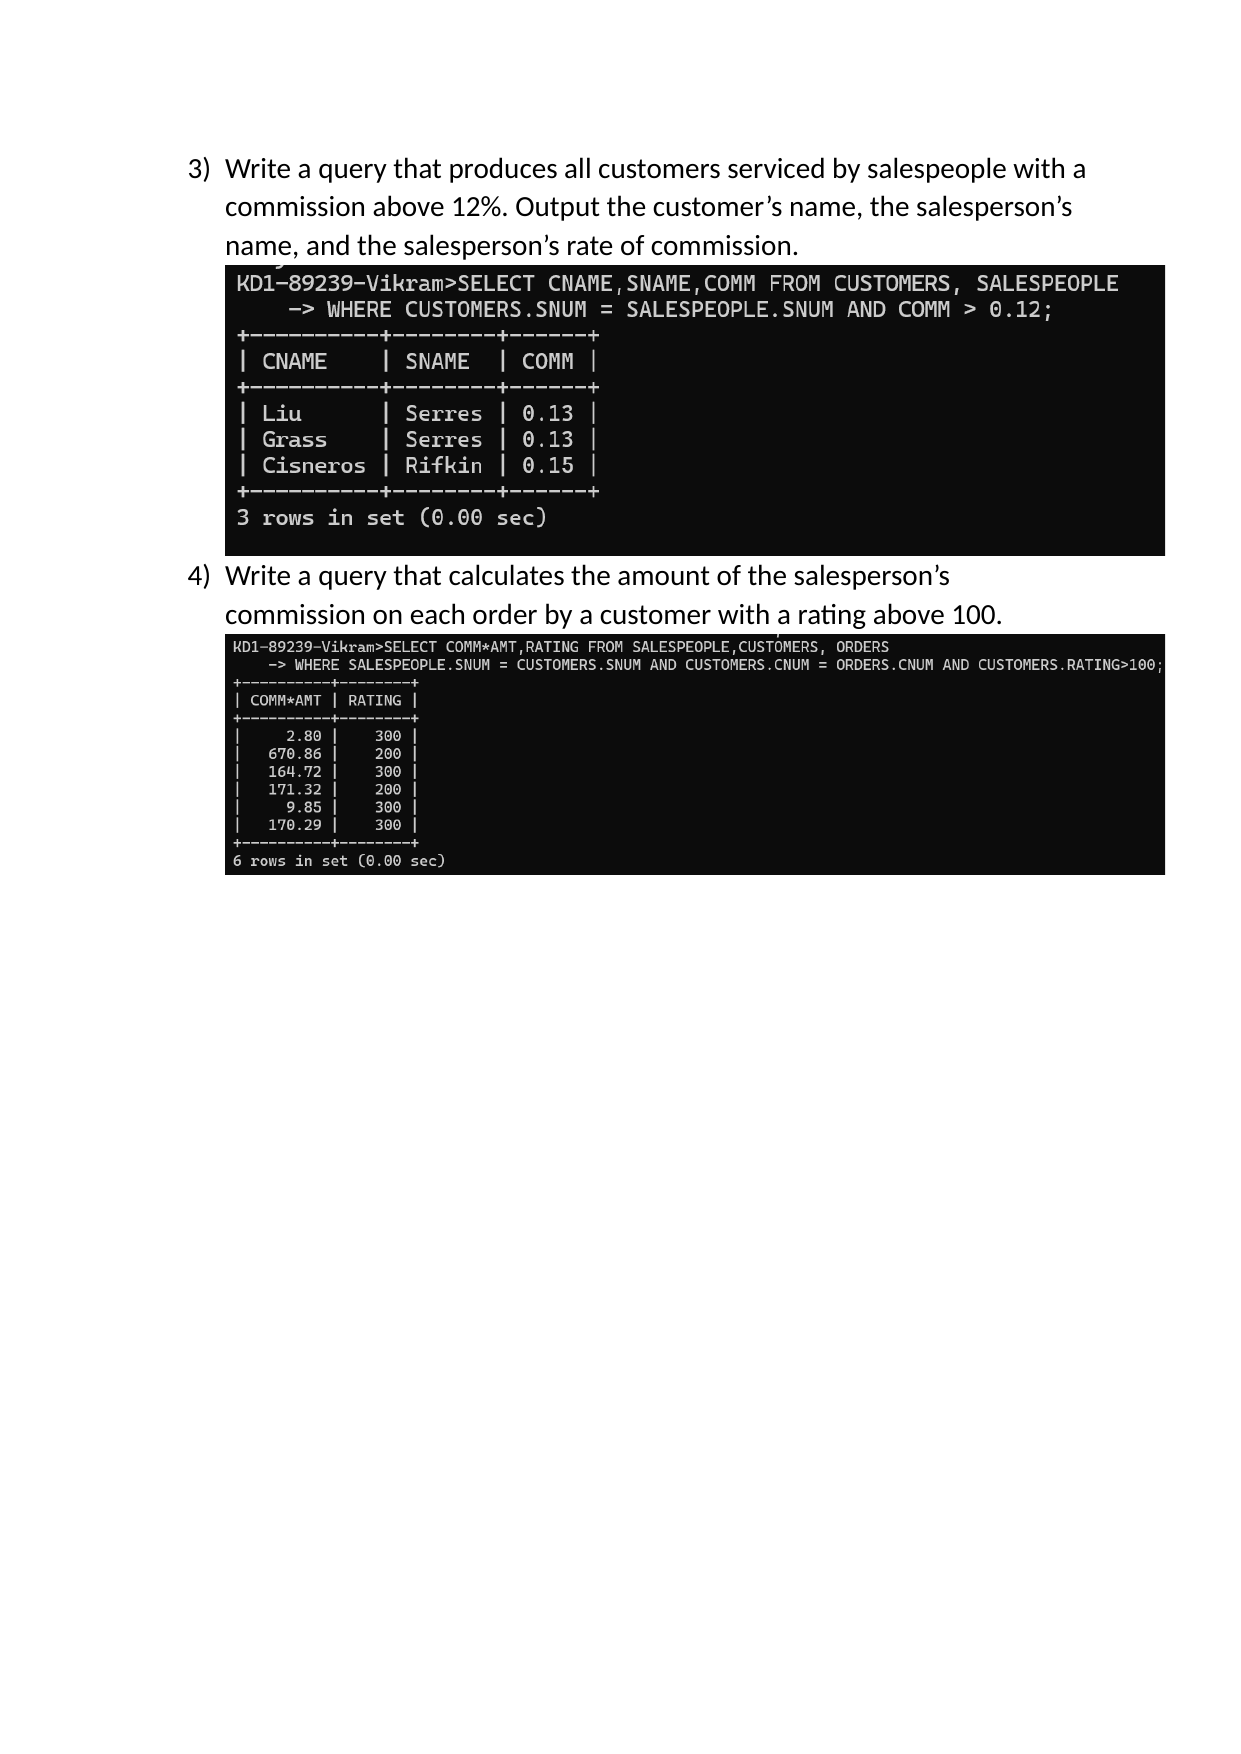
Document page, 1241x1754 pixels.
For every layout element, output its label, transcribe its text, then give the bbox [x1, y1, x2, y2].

picture [225, 265, 1166, 556]
list Write a query that produces all customers serviced by salespeople with a commission above 12%. Output the customer’s name, the salesperson’s name, and the salesperson’s rate of commission. [187, 150, 1090, 262]
picture [225, 634, 1166, 875]
list Write a query that calculates the amount of the salesperson’s commission on each order by a customer with a rating above 100. [187, 557, 1090, 631]
